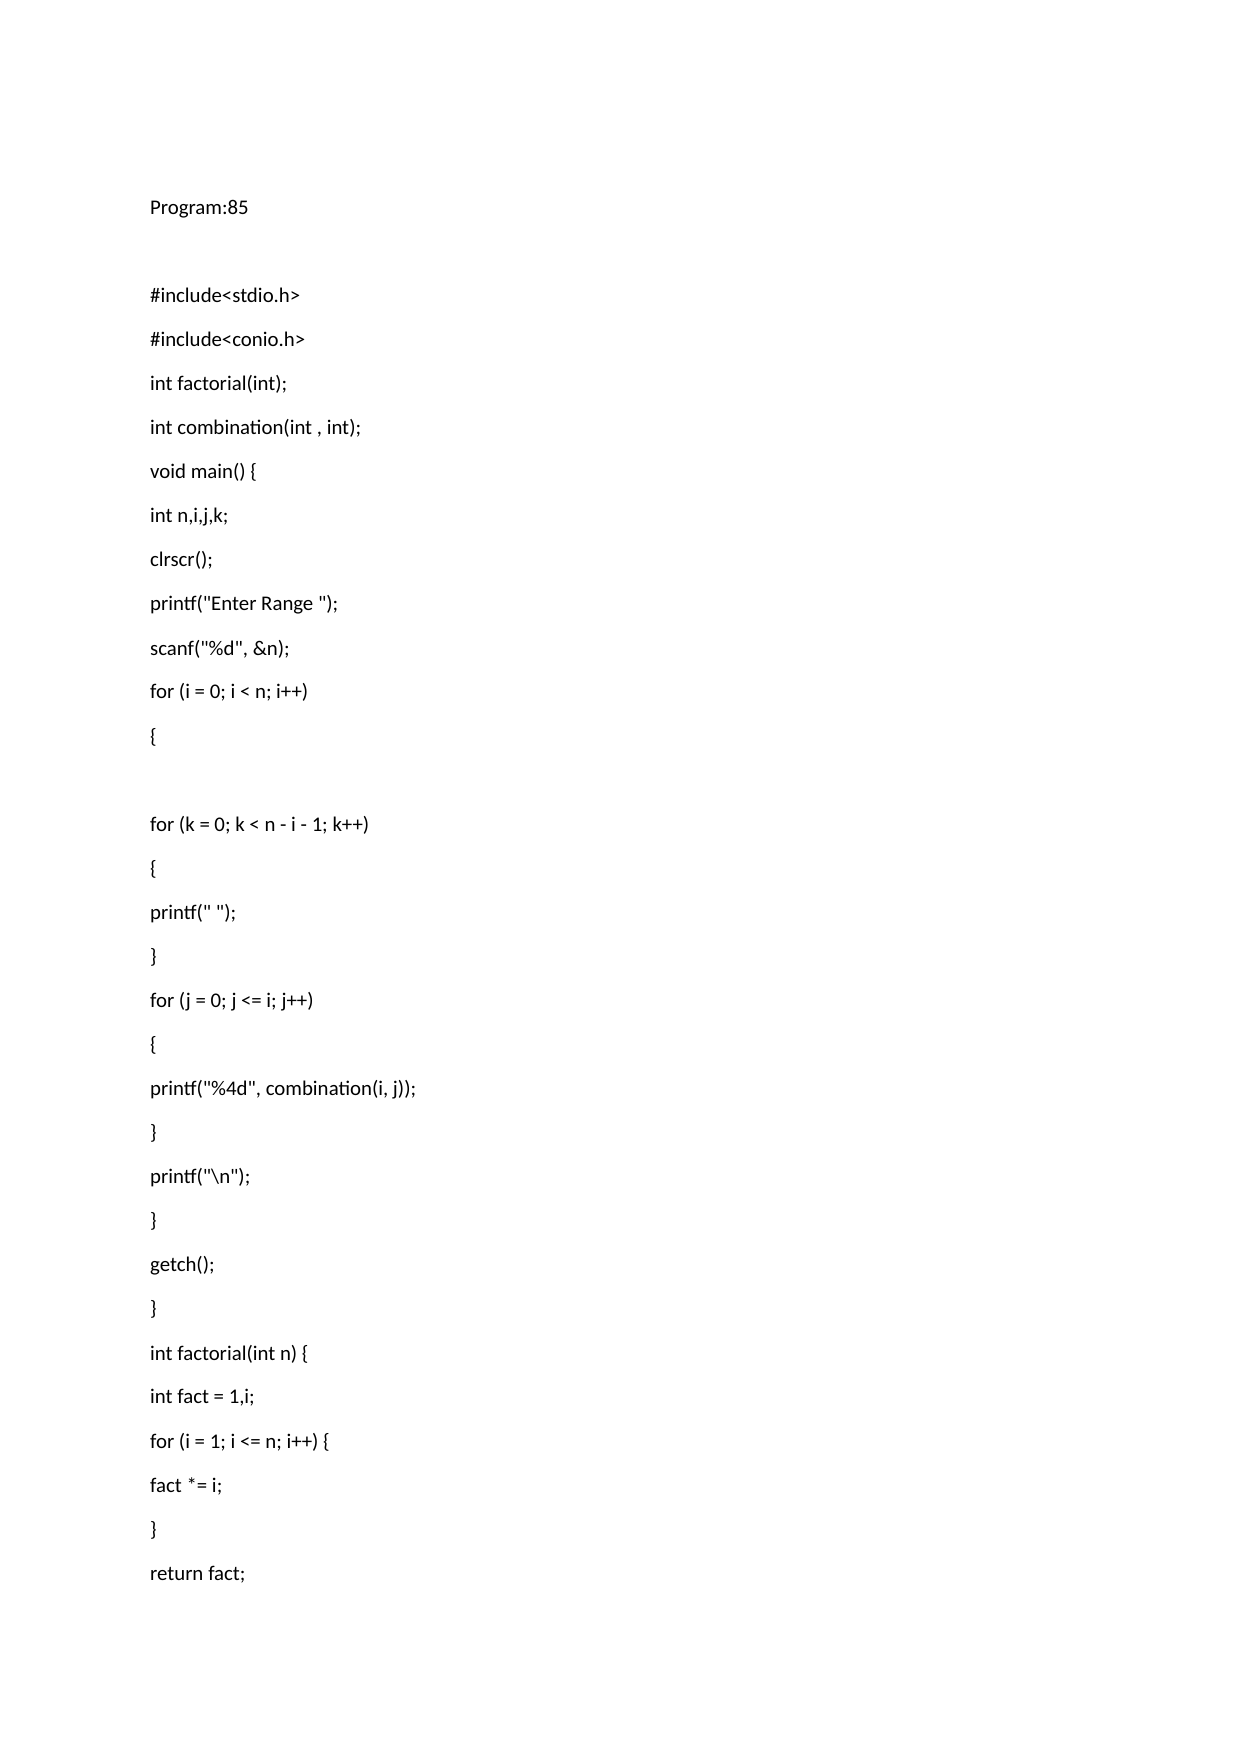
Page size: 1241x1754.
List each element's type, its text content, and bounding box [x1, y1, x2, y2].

text { [150, 855, 1090, 880]
text return fact; [150, 1560, 1090, 1585]
text } [150, 1296, 1090, 1321]
text for (i = 1; i <= n; i++) { [150, 1428, 1090, 1453]
text int combination(int , int); [150, 414, 1090, 440]
text for (k = 0; k < n - i - 1; k++) [150, 811, 1090, 836]
text int factorial(int n) { [150, 1340, 1090, 1365]
text getch(); [150, 1252, 1090, 1277]
text printf("%4d", combination(i, j)); [150, 1075, 1090, 1101]
text printf(" "); [150, 899, 1090, 924]
text clrscr(); [150, 547, 1090, 572]
text { [150, 723, 1090, 748]
text for (i = 0; i < n; i++) [150, 679, 1090, 704]
text } [150, 1119, 1090, 1145]
text scanf("%d", &n); [150, 635, 1090, 660]
text fact *= i; [150, 1472, 1090, 1497]
text #include<stdio.h> [150, 282, 1090, 308]
text int fact = 1,i; [150, 1384, 1090, 1409]
text for (j = 0; j <= i; j++) [150, 987, 1090, 1013]
text printf("\n"); [150, 1163, 1090, 1189]
text } [150, 1516, 1090, 1541]
text } [150, 1207, 1090, 1233]
text printf("Enter Range "); [150, 591, 1090, 616]
text void main() { [150, 458, 1090, 484]
text #include<conio.h> [150, 326, 1090, 352]
text { [150, 1031, 1090, 1057]
text } [150, 943, 1090, 968]
text int factorial(int); [150, 370, 1090, 396]
text Program:85 [150, 194, 1090, 219]
text int n,i,j,k; [150, 502, 1090, 528]
